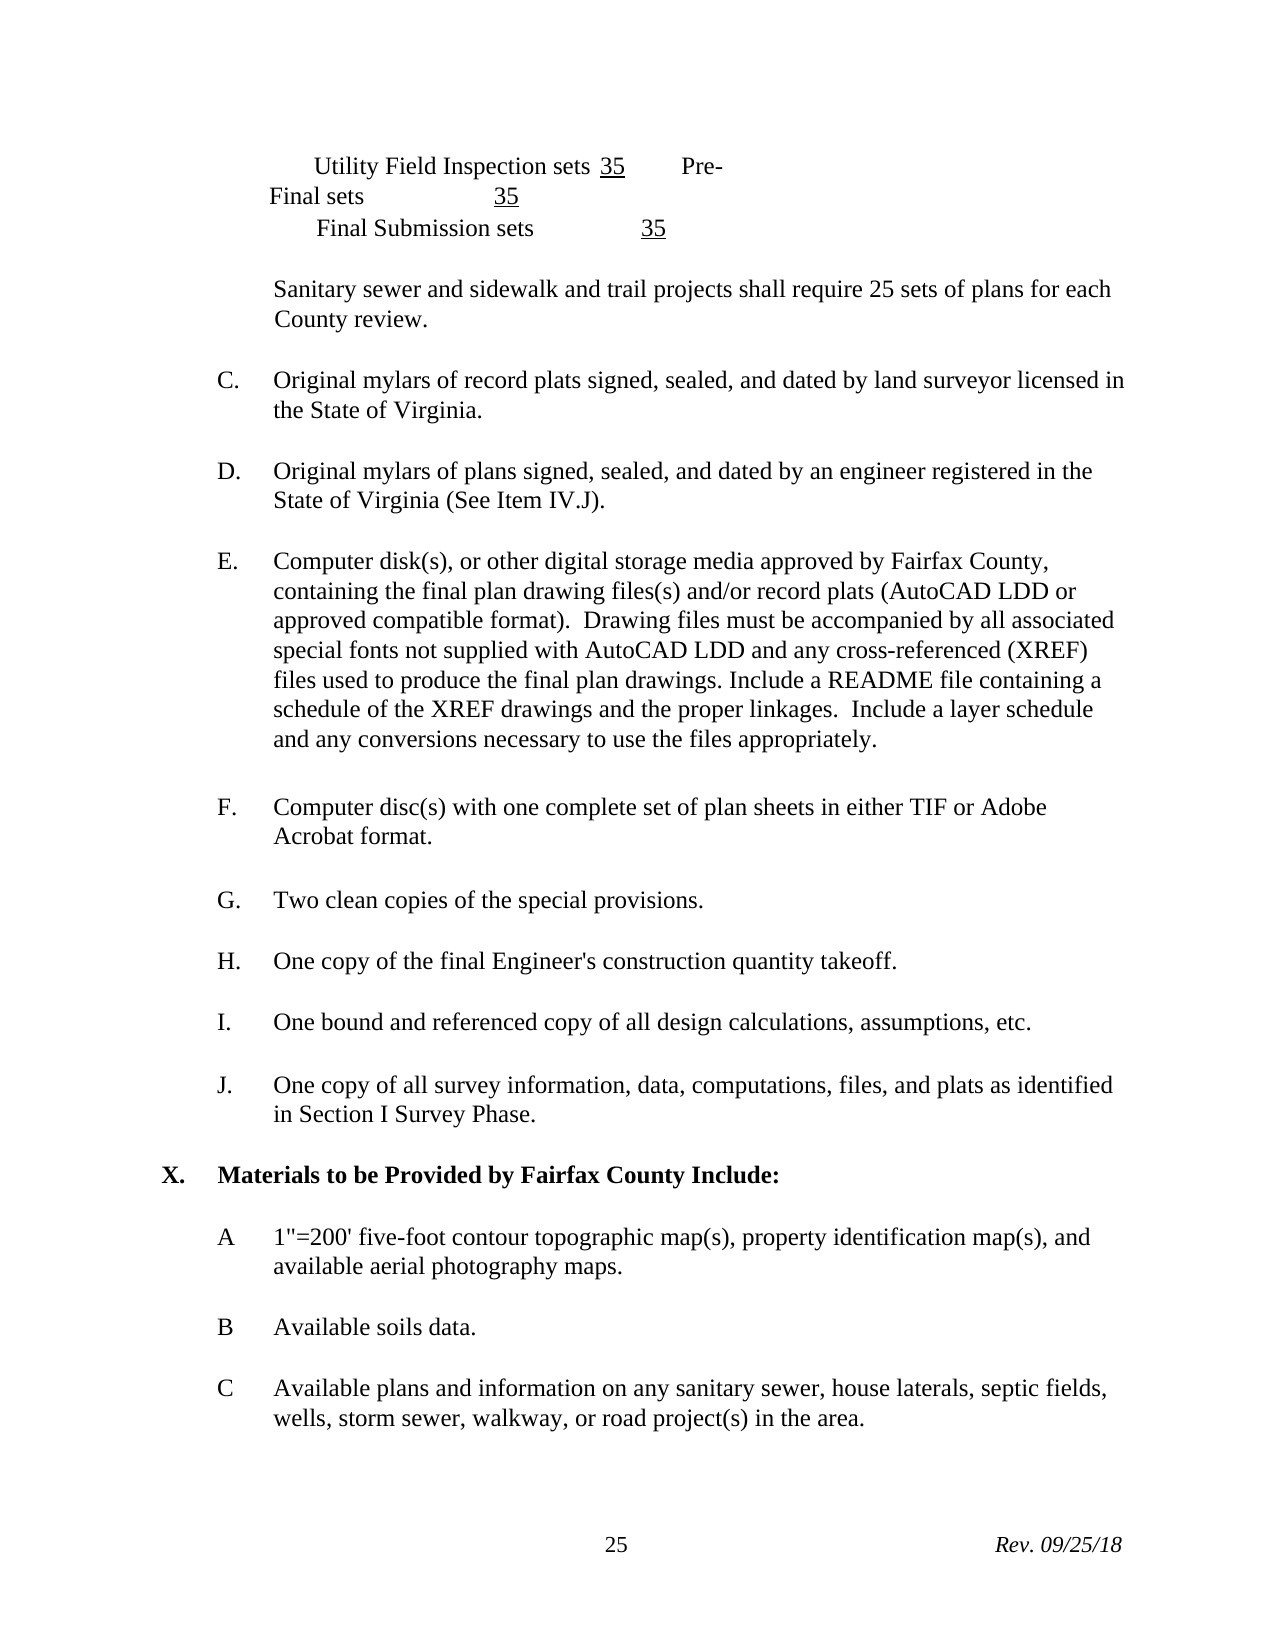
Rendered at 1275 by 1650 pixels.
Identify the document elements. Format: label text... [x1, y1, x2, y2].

list Two clean copies of the special provisions. [217, 885, 1126, 914]
list One copy of the final Engineer's construction quantity takeoff. [217, 946, 1126, 975]
list Original mylars of plans signed, sealed, and dated by an engineer registered in the State of Virginia (See Item IV.J). [217, 456, 1126, 514]
list Computer disc(s) with one complete set of plan sheets in either TIF or Adobe Acrobat format. [217, 792, 1126, 850]
text the State of Virginia. [273, 395, 1126, 423]
text Utility Field Inspection sets 35 Pre-Final sets 35 [269, 151, 769, 209]
text Final Submission sets 35 [150, 213, 1127, 242]
list One copy of all survey information, data, computations, files, and plats as identified in Section I Survey Phase. [217, 1070, 1126, 1128]
list 1"=200' five-foot contour topographic map(s), property identification map(s), and available aerial photography maps. [217, 1222, 1126, 1280]
list Original mylars of record plats signed, sealed, and dated by land surveyor licensed in [217, 365, 1126, 393]
list One bound and referenced copy of all design calculations, assumptions, etc. [217, 1007, 1126, 1036]
list Materials to be Provided by Fairfax County Include: [161, 1161, 1127, 1189]
list Computer disk(s), or other digital storage media approved by Fairfax County, containing the final plan drawing files(s) and/or record plats (AutoCAD LDD or approved compatible format). Drawing files must be accompanied by all associated special fonts not supplied with AutoCAD LDD and any cross-referenced (XREF) files used to produce the final plan drawings. Include a README file containing a schedule of the XREF drawings and the proper linkages. Include a layer schedule and any conversions necessary to use the files appropriately. [217, 546, 1126, 753]
list Available soils data. [217, 1312, 1126, 1341]
text Sanitary sewer and sidewalk and trail projects shall require 25 sets of plans for each County review. [273, 274, 1126, 332]
list Available plans and information on any sanitary sewer, house laterals, septic fields, wells, storm sewer, walkway, or road project(s) in the area. [217, 1373, 1126, 1432]
